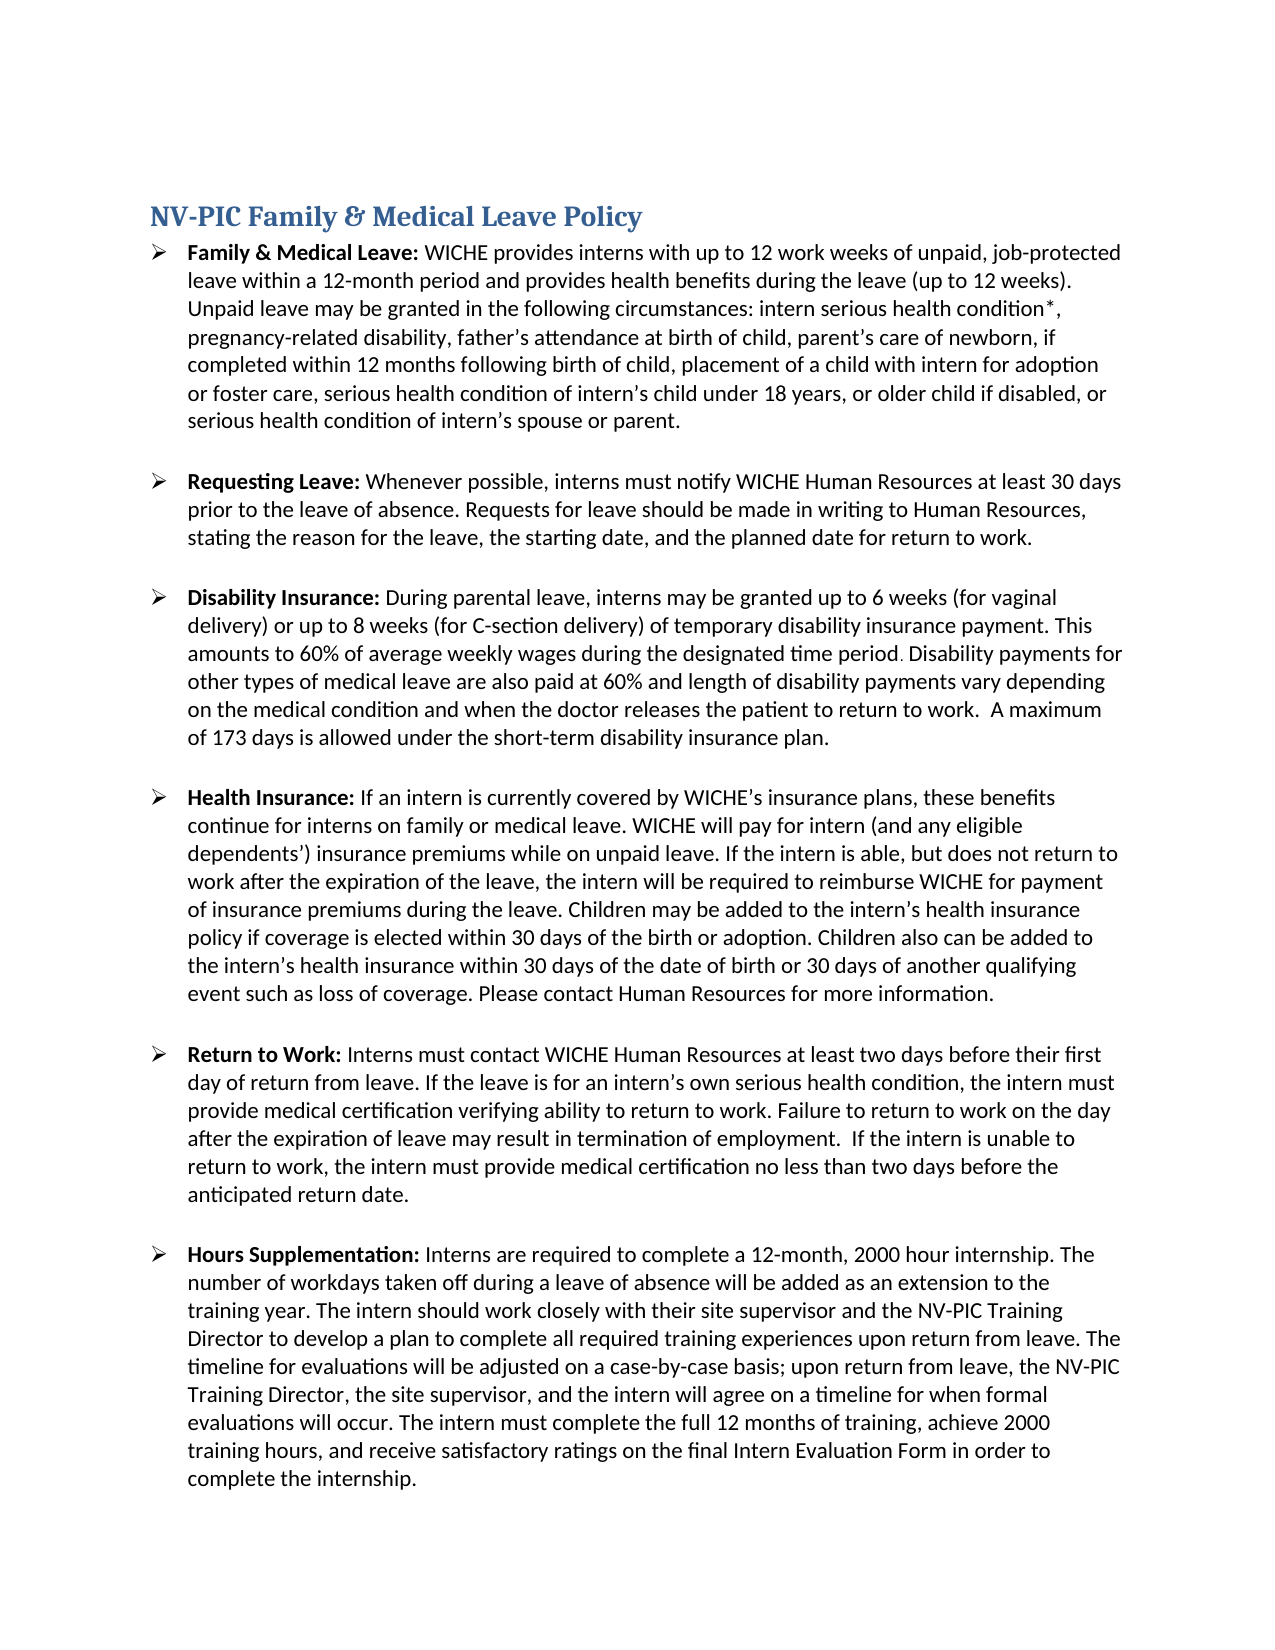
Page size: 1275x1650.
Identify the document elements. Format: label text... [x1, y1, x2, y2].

subtitle NV-PIC Family & Medical Leave Policy [150, 200, 1125, 233]
list Requesting Leave: Whenever possible, interns must notify WICHE Human Resources at least 30 days prior to the leave of absence. Requests for leave should be made in writing to Human Resources, stating the reason for the leave, the starting date, and the planned date for return to work. [150, 467, 1125, 551]
list Hours Supplementation: Interns are required to complete a 12-month, 2000 hour internship. The number of workdays taken off during a leave of absence will be added as an extension to the training year. The intern should work closely with their site supervisor and the NV-PIC Training Director to develop a plan to complete all required training experiences upon return from leave. The timeline for evaluations will be adjusted on a case-by-case basis; upon return from leave, the NV-PIC Training Director, the site supervisor, and the intern will agree on a timeline for when formal evaluations will occur. The intern must complete the full 12 months of training, achieve 2000 training hours, and receive satisfactory ratings on the final Intern Evaluation Form in order to complete the internship. [150, 1240, 1125, 1492]
list Return to Work: Interns must contact WICHE Human Resources at least two days before their first day of return from leave. If the leave is for an intern’s own serious health condition, the intern must provide medical certification verifying ability to return to work. Failure to return to work on the day after the expiration of leave may result in termination of employment. If the intern is unable to return to work, the intern must provide medical certification no less than two days before the anticipated return date. [150, 1040, 1125, 1208]
list Health Insurance: If an intern is currently covered by WICHE’s insurance plans, these benefits continue for interns on family or medical leave. WICHE will pay for intern (and any eligible dependents’) insurance premiums while on unpaid leave. If the intern is able, but does not return to work after the expiration of the leave, the intern will be required to reimburse WICHE for payment of insurance premiums during the leave. Children may be added to the intern’s health insurance policy if coverage is elected within 30 days of the birth or adoption. Children also can be added to the intern’s health insurance within 30 days of the date of birth or 30 days of another qualifying event such as loss of coverage. Please contact Human Resources for more information. [150, 783, 1125, 1008]
list Family & Medical Leave: WICHE provides interns with up to 12 work weeks of unpaid, job-protected leave within a 12-month period and provides health benefits during the leave (up to 12 weeks). Unpaid leave may be granted in the following circumstances: intern serious health condition*, pregnancy-related disability, father’s attendance at birth of child, parent’s care of newborn, if completed within 12 months following birth of child, placement of a child with intern for adoption or foster care, serious health condition of intern’s child under 18 years, or older child if disabled, or serious health condition of intern’s spouse or parent. [150, 238, 1125, 435]
list Disability Insurance: During parental leave, interns may be granted up to 6 weeks (for vaginal delivery) or up to 8 weeks (for C-section delivery) of temporary disability insurance payment. This amounts to 60% of average weekly wages during the designated time period. Disability payments for other types of medical leave are also paid at 60% and length of disability payments vary depending on the medical condition and when the doctor releases the patient to return to work. A maximum of 173 days is allowed under the short-term disability insurance plan. [150, 583, 1125, 751]
